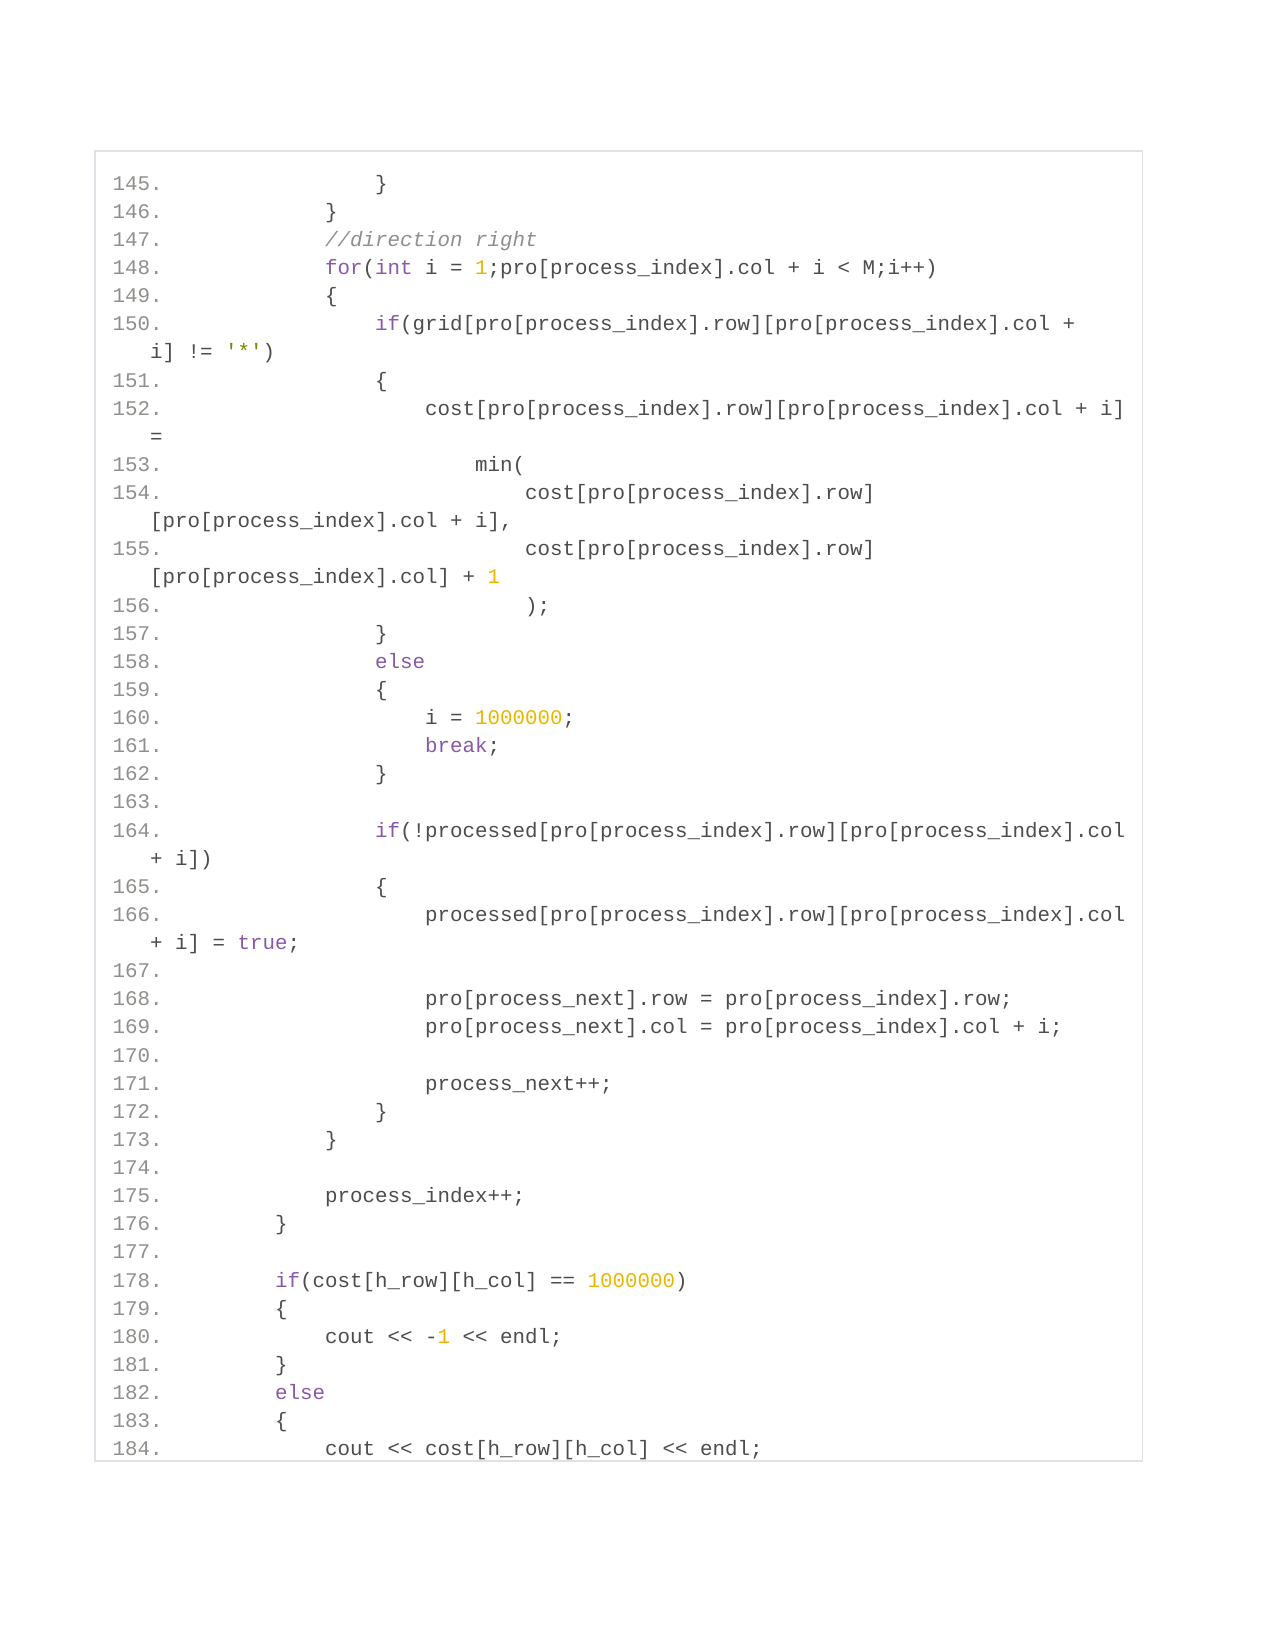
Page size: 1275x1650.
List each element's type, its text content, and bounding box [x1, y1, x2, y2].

list for(int i = 1;pro[process_index].col + i < M;i++) [96, 234, 1142, 262]
list { [96, 347, 1142, 375]
list } [96, 1078, 1142, 1106]
list { [96, 262, 1142, 291]
list ); [96, 572, 1142, 600]
list } [96, 600, 1142, 628]
list cout << -1 << endl; [96, 1303, 1142, 1331]
list } [96, 1331, 1142, 1359]
list if(!processed[pro[process_index].row][pro[process_index].col + i]) [96, 797, 1142, 853]
list cost[pro[process_index].row][pro[process_index].col] + 1 [96, 516, 1142, 572]
list min( [96, 431, 1142, 459]
list { [96, 853, 1142, 881]
list else [96, 628, 1142, 656]
list pro[process_next].row = pro[process_index].row; [96, 966, 1142, 994]
list { [96, 656, 1142, 684]
list { [96, 1387, 1142, 1416]
list cost[pro[process_index].row][pro[process_index].col + i] = [96, 375, 1142, 431]
list process_next++; [96, 1050, 1142, 1078]
list } [96, 1191, 1142, 1219]
list } [96, 1106, 1142, 1134]
list if(grid[pro[process_index].row][pro[process_index].col + i] != '*') [96, 291, 1142, 347]
list } [96, 178, 1142, 206]
list } [96, 741, 1142, 769]
list else [96, 1359, 1142, 1387]
list pro[process_next].col = pro[process_index].col + i; [96, 994, 1142, 1022]
list process_index++; [96, 1162, 1142, 1191]
list } [96, 152, 1142, 178]
list //direction right [96, 206, 1142, 234]
list break; [96, 712, 1142, 741]
list cout << cost[h_row][h_col] << endl; [96, 1416, 1142, 1460]
list cost[pro[process_index].row][pro[process_index].col + i], [96, 459, 1142, 516]
list if(cost[h_row][h_col] == 1000000) [96, 1247, 1142, 1275]
list { [96, 1275, 1142, 1303]
list i = 1000000; [96, 684, 1142, 712]
list processed[pro[process_index].row][pro[process_index].col + i] = true; [96, 881, 1142, 937]
